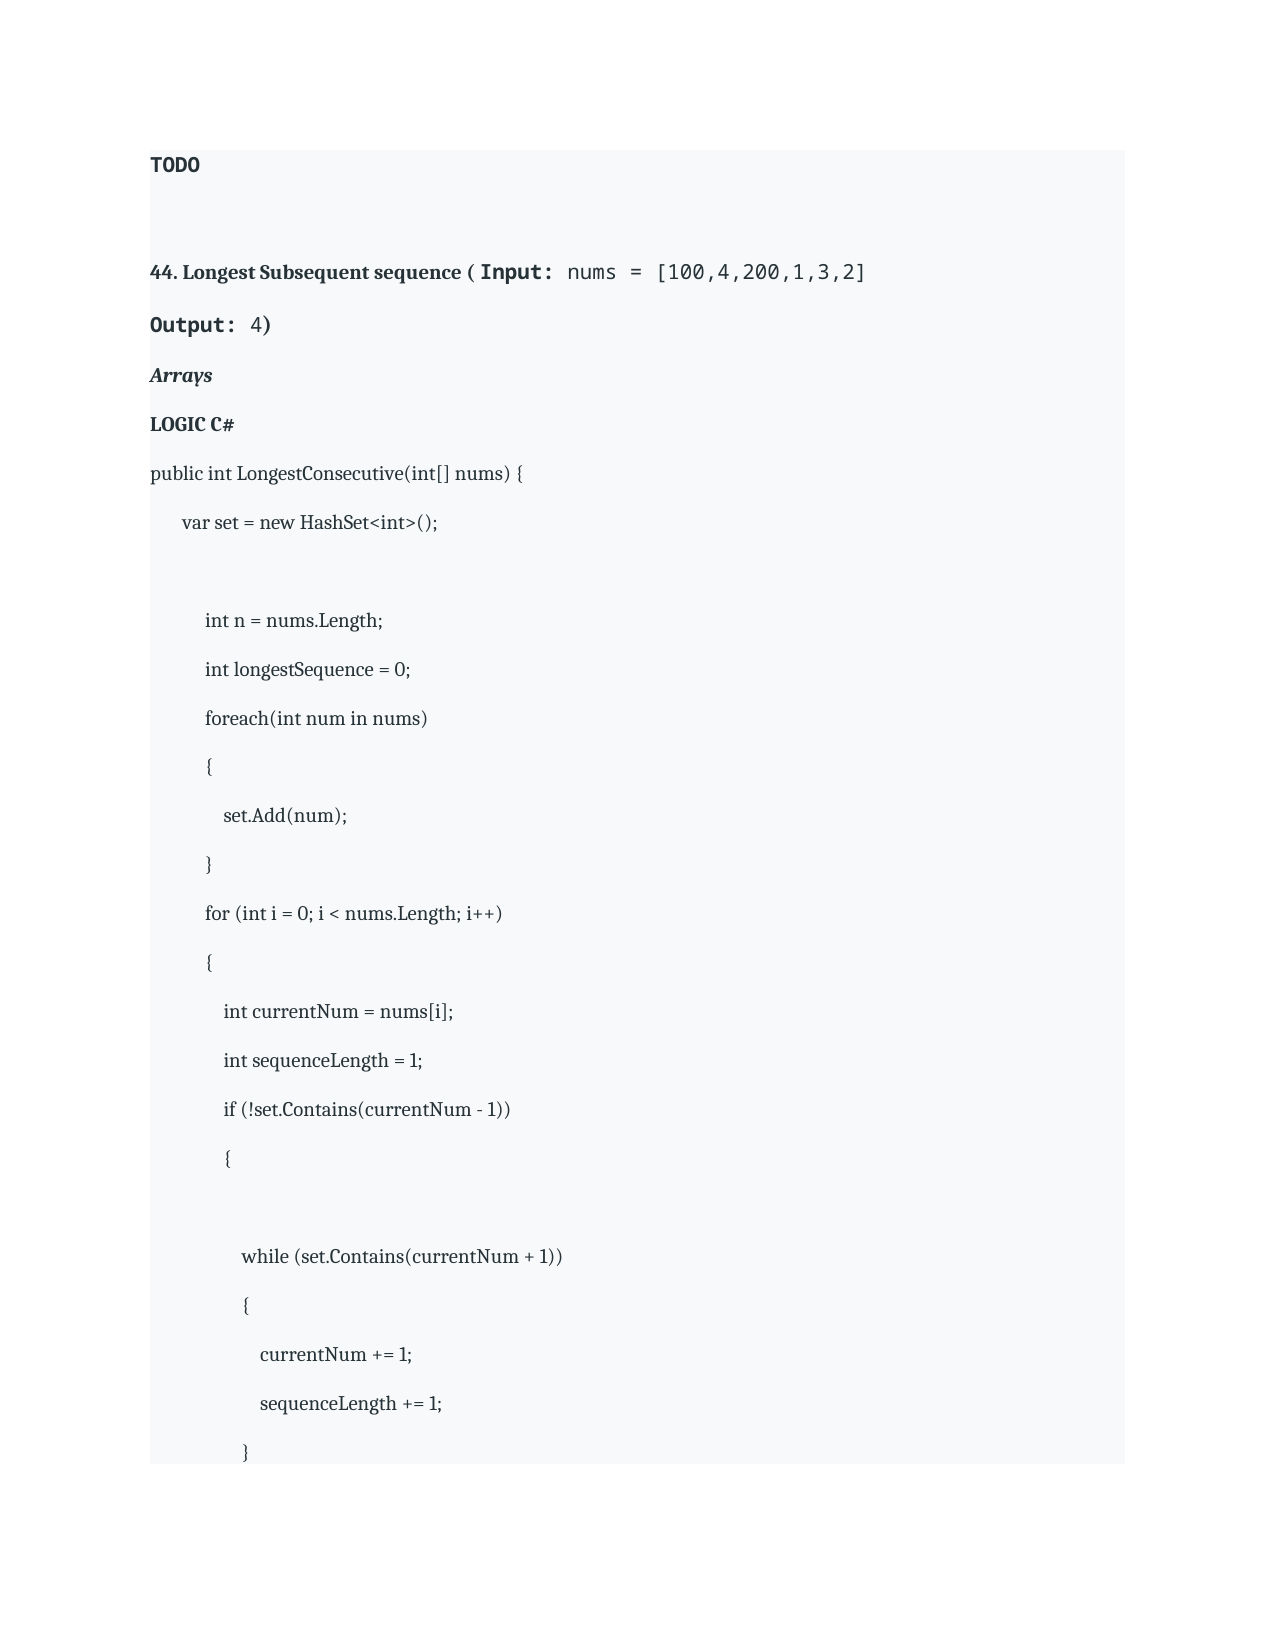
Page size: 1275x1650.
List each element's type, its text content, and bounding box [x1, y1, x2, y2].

text TODO [150, 150, 1125, 178]
text } [150, 1441, 1125, 1464]
text while (set.Contains(currentNum + 1)) [150, 1245, 1125, 1269]
text LOGIC C# [150, 413, 1125, 437]
text { [150, 1147, 1125, 1171]
text var set = new HashSet<int>(); [150, 511, 1125, 534]
text currentNum += 1; [150, 1343, 1125, 1367]
text { [150, 951, 1125, 975]
text 44. Longest Subsequent sequence ( Input: nums = [100,4,200,1,3,2] [150, 257, 1125, 285]
text int longestSequence = 0; [150, 657, 1125, 681]
text int sequenceLength = 1; [150, 1049, 1125, 1073]
text sequenceLength += 1; [150, 1392, 1125, 1416]
text set.Add(num); [150, 804, 1125, 828]
text public int LongestConsecutive(int[] nums) { [150, 462, 1125, 486]
text Arrays [150, 364, 1125, 388]
text foreach(int num in nums) [150, 706, 1125, 730]
text for (int i = 0; i < nums.Length; i++) [150, 902, 1125, 926]
text if (!set.Contains(currentNum - 1)) [150, 1098, 1125, 1122]
text Output: 4) [150, 310, 1125, 339]
text int currentNum = nums[i]; [150, 1000, 1125, 1024]
text { [150, 755, 1125, 779]
text } [150, 853, 1125, 877]
text { [150, 1294, 1125, 1318]
text int n = nums.Length; [150, 608, 1125, 632]
